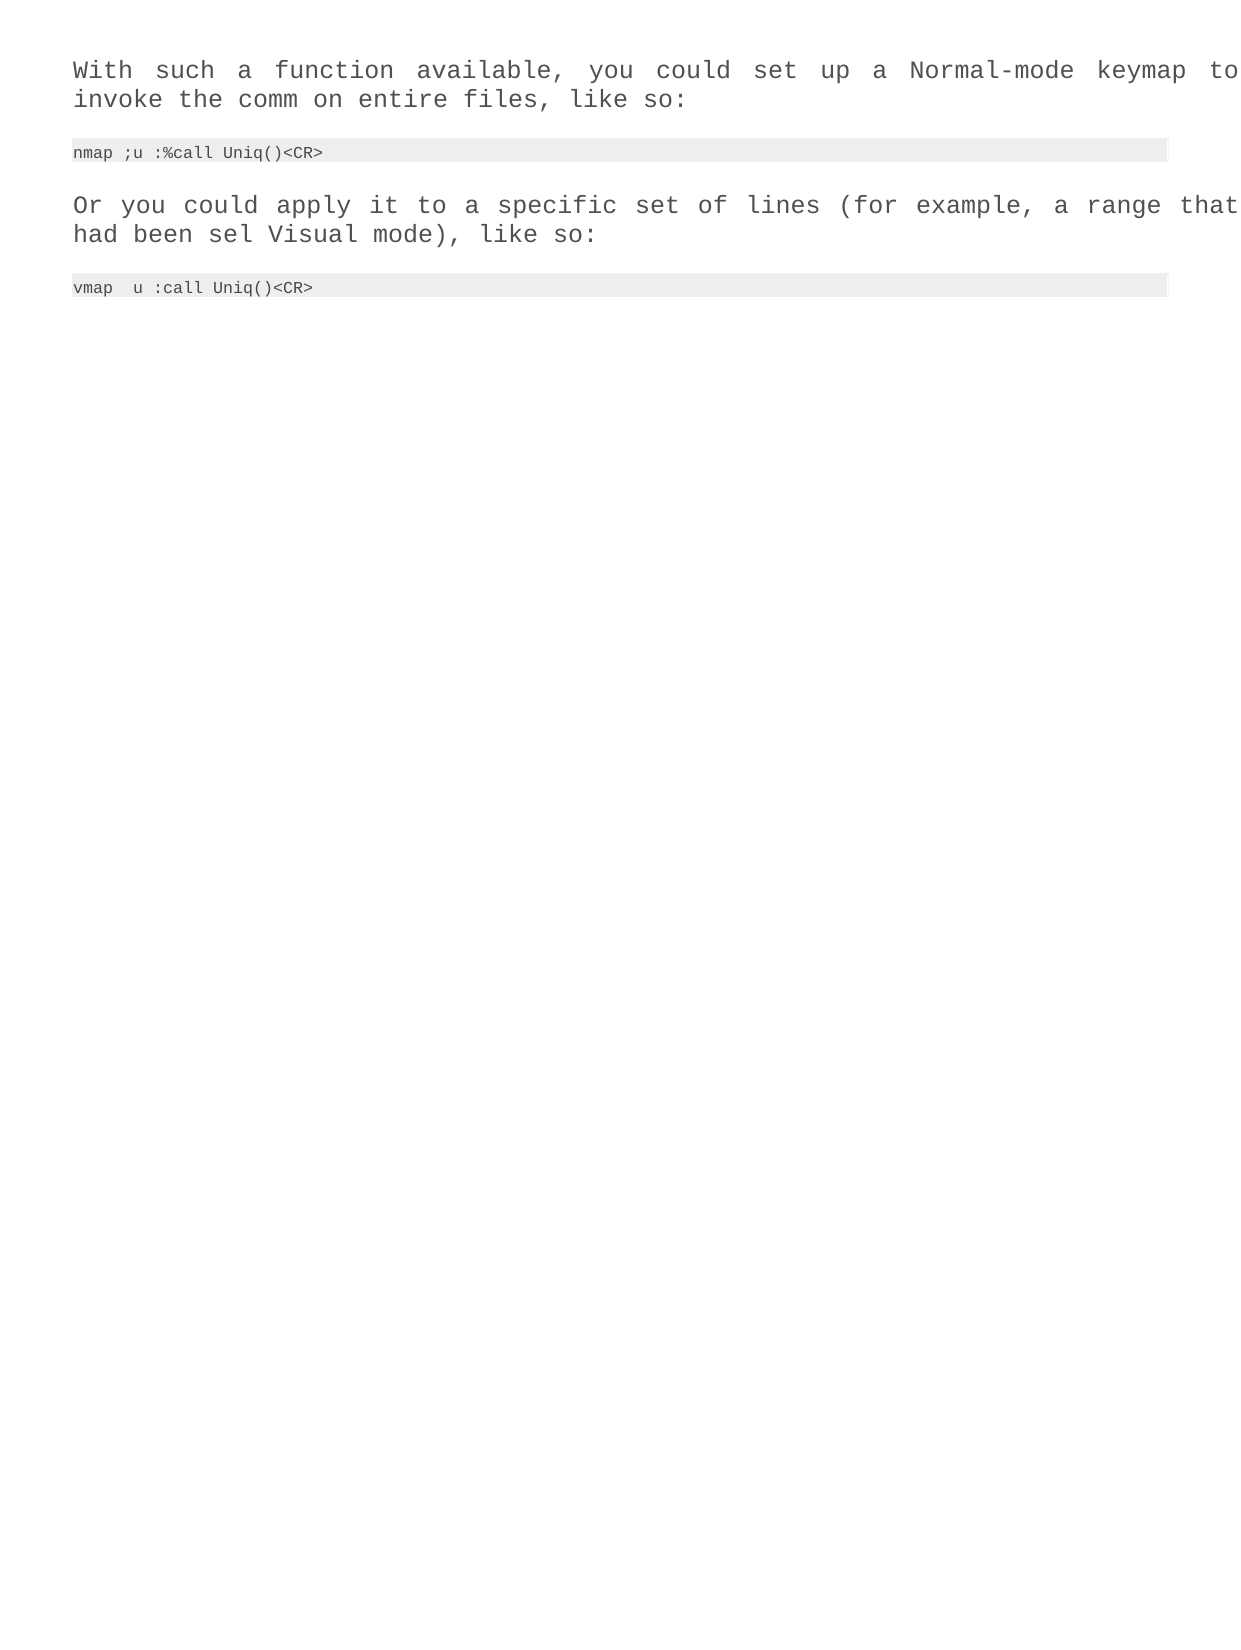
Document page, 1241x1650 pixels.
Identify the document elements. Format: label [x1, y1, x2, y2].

picture [71, 272, 1169, 297]
picture [71, 137, 1169, 162]
